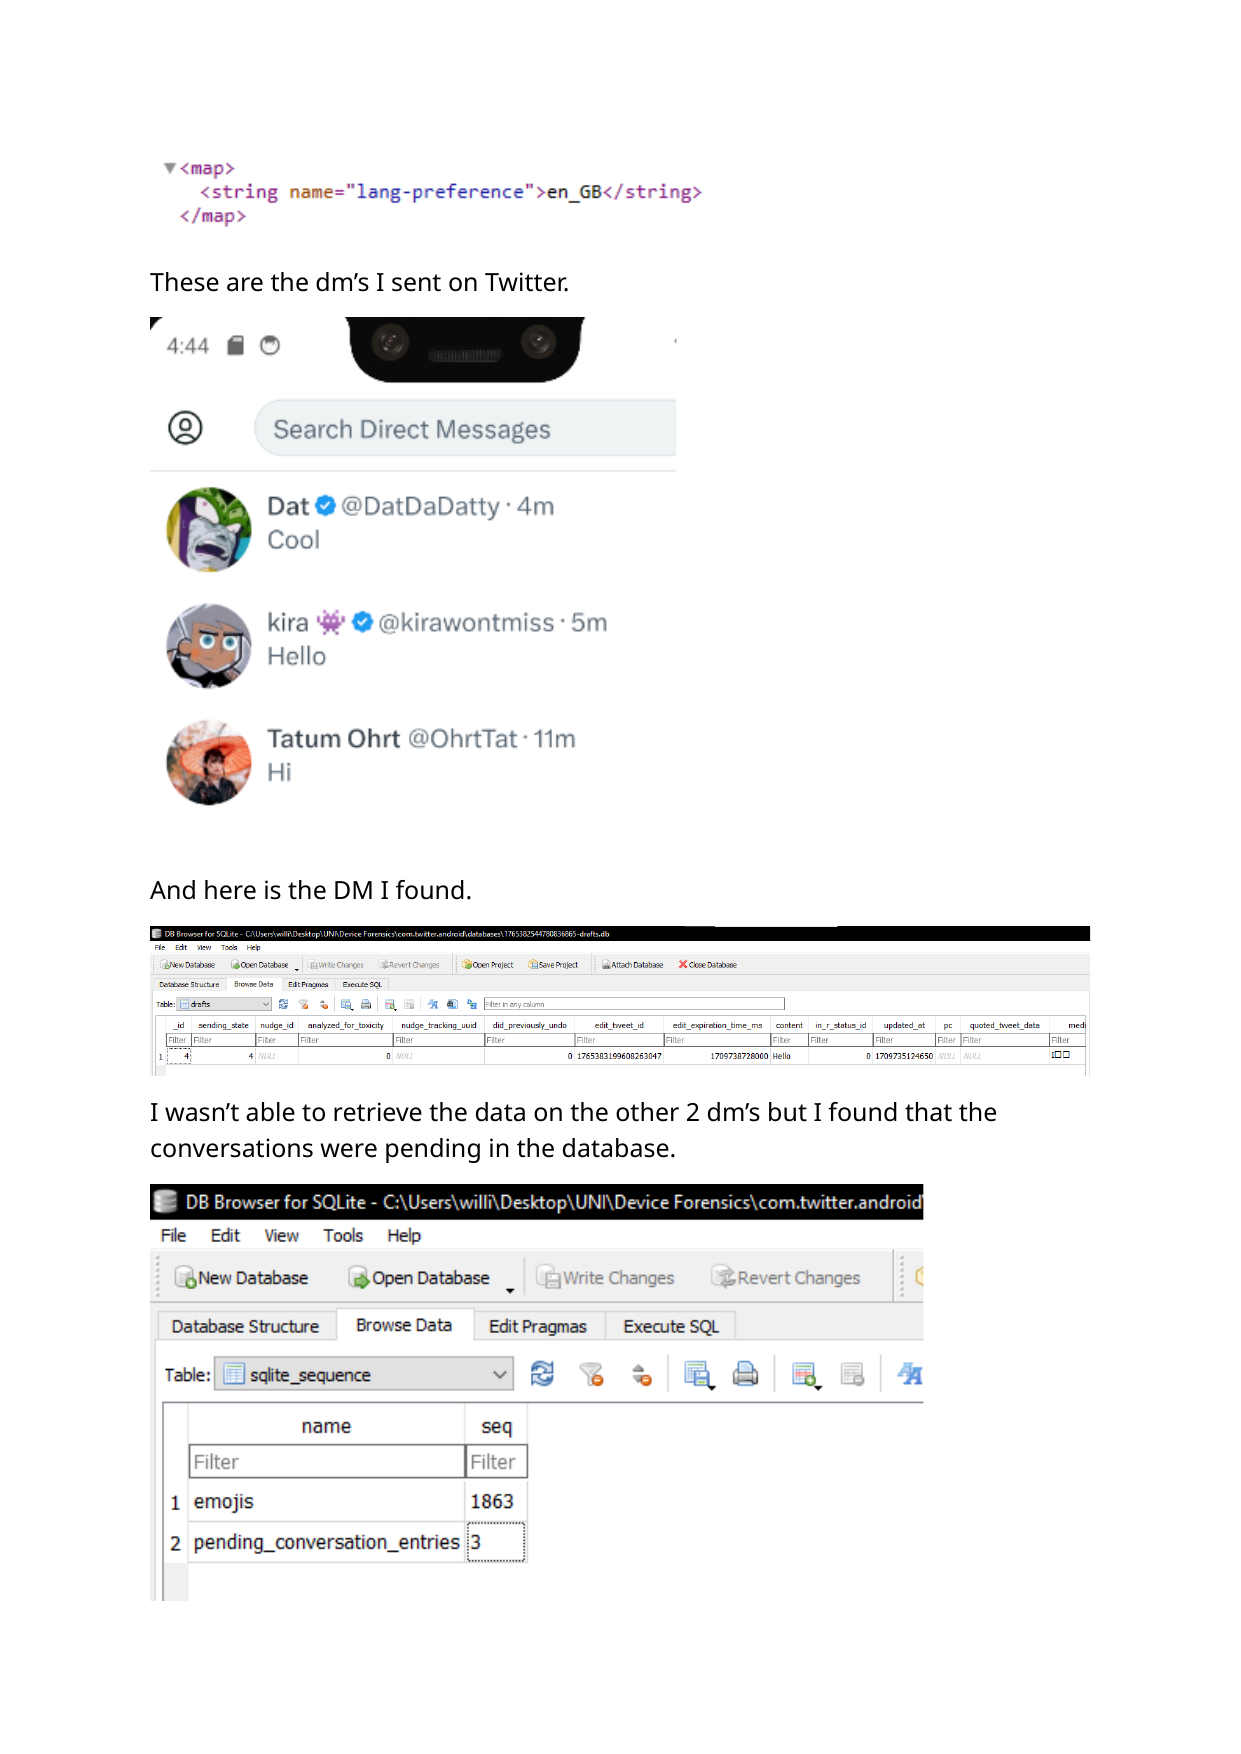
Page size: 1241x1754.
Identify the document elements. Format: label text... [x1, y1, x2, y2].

picture [150, 317, 677, 854]
text These are the dm’s I sent on Twitter. [150, 264, 1090, 298]
picture [150, 1184, 924, 1601]
picture [150, 926, 1091, 1076]
picture [150, 150, 744, 246]
text And here is the DM I found. [150, 873, 1090, 907]
text I wasn’t able to retrieve the data on the other 2 dm’s but I found that the conversations were pending in the database. [150, 1094, 1090, 1165]
